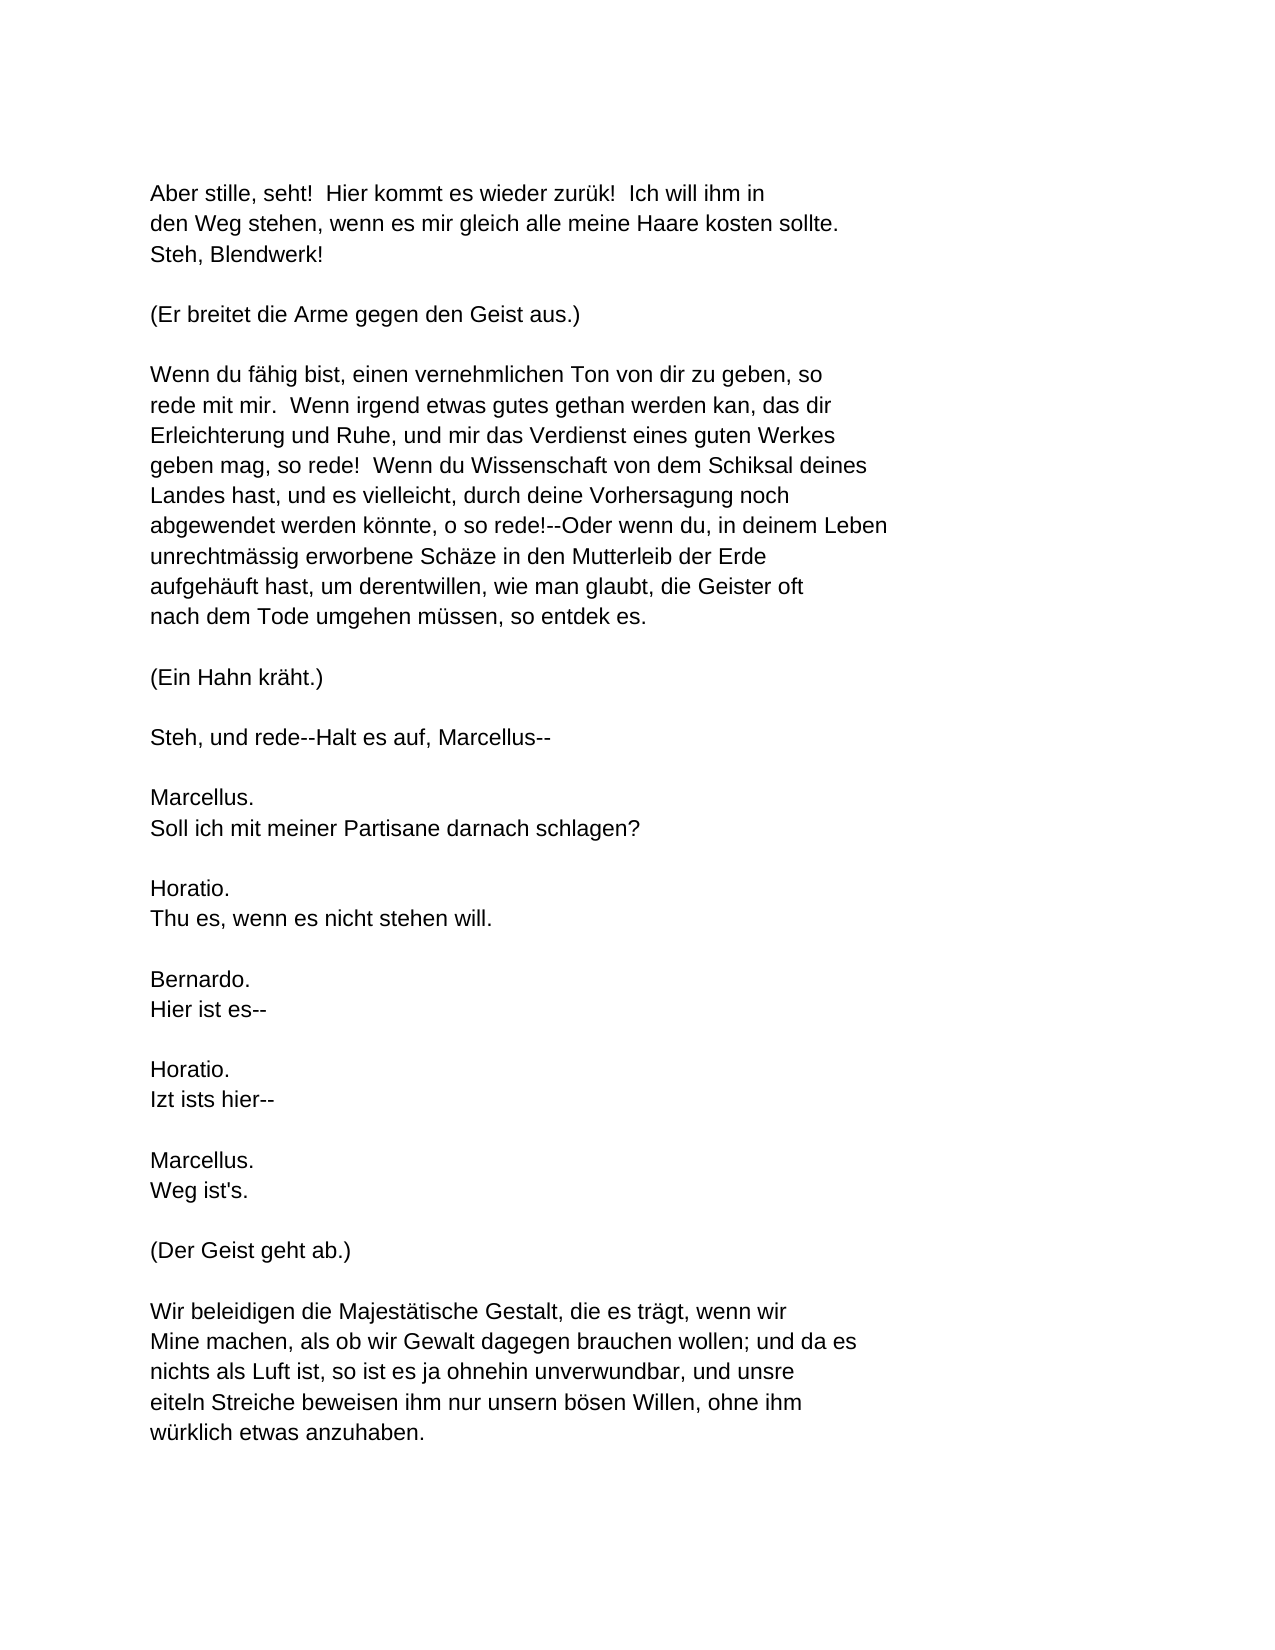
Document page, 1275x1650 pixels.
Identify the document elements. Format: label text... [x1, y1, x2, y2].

text Hier ist es-- [150, 996, 1125, 1022]
text Steh, und rede--Halt es auf, Marcellus-- [150, 724, 1125, 750]
text Weg ist's. [150, 1177, 1125, 1203]
text Izt ists hier-- [150, 1086, 1125, 1113]
text Horatio. [150, 1056, 1125, 1083]
text geben mag, so rede! Wenn du Wissenschaft von dem Schiksal deines [150, 452, 1125, 478]
text eiteln Streiche beweisen ihm nur unsern bösen Willen, ohne ihm [150, 1388, 1125, 1415]
text (Er breitet die Arme gegen den Geist aus.) [150, 301, 1125, 327]
text den Weg stehen, wenn es mir gleich alle meine Haare kosten sollte. [150, 210, 1125, 237]
text nach dem Tode umgehen müssen, so entdek es. [150, 603, 1125, 629]
text Wenn du fähig bist, einen vernehmlichen Ton von dir zu geben, so [150, 361, 1125, 388]
text Thu es, wenn es nicht stehen will. [150, 905, 1125, 932]
text abgewendet werden könnte, o so rede!--Oder wenn du, in deinem Leben [150, 512, 1125, 539]
text Mine machen, als ob wir Gewalt dagegen brauchen wollen; und da es [150, 1328, 1125, 1354]
text Aber stille, seht! Hier kommt es wieder zurük! Ich will ihm in [150, 180, 1125, 207]
text nichts als Luft ist, so ist es ja ohnehin unverwundbar, und unsre [150, 1358, 1125, 1385]
text aufgehäuft hast, um derentwillen, wie man glaubt, die Geister oft [150, 573, 1125, 599]
text Bernardo. [150, 966, 1125, 992]
text Wir beleidigen die Majestätische Gestalt, die es trägt, wenn wir [150, 1298, 1125, 1324]
text Horatio. [150, 875, 1125, 901]
text Erleichterung und Ruhe, und mir das Verdienst eines guten Werkes [150, 422, 1125, 448]
text unrechtmässig erworbene Schäze in den Mutterleib der Erde [150, 543, 1125, 569]
text Landes hast, und es vielleicht, durch deine Vorhersagung noch [150, 482, 1125, 509]
text würklich etwas anzuhaben. [150, 1419, 1125, 1445]
text (Der Geist geht ab.) [150, 1237, 1125, 1264]
text rede mit mir. Wenn irgend etwas gutes gethan werden kan, das dir [150, 392, 1125, 418]
text Steh, Blendwerk! [150, 241, 1125, 267]
text Soll ich mit meiner Partisane darnach schlagen? [150, 814, 1125, 841]
text Marcellus. [150, 784, 1125, 811]
text Marcellus. [150, 1147, 1125, 1173]
text (Ein Hahn kräht.) [150, 663, 1125, 690]
